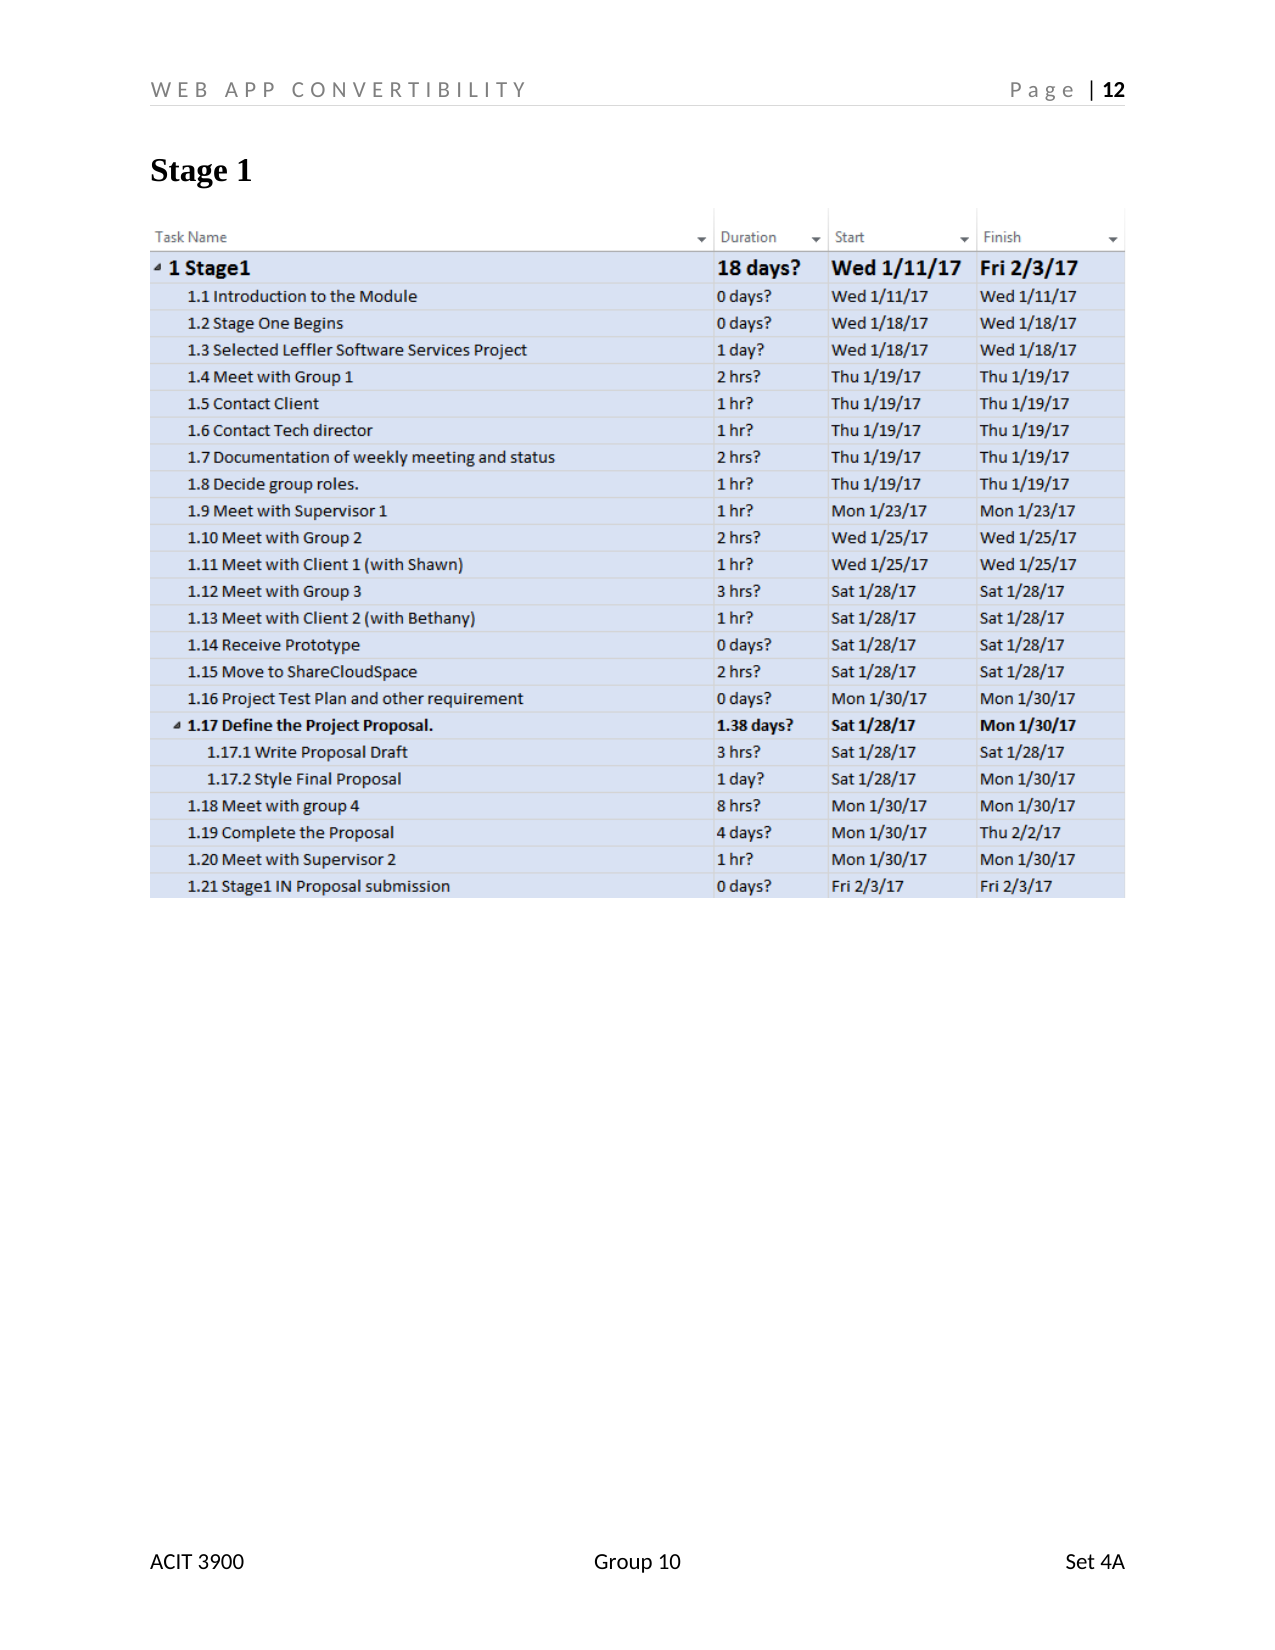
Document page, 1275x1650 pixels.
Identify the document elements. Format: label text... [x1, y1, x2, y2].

text Stage 1 [150, 150, 1125, 188]
picture [150, 208, 1125, 898]
